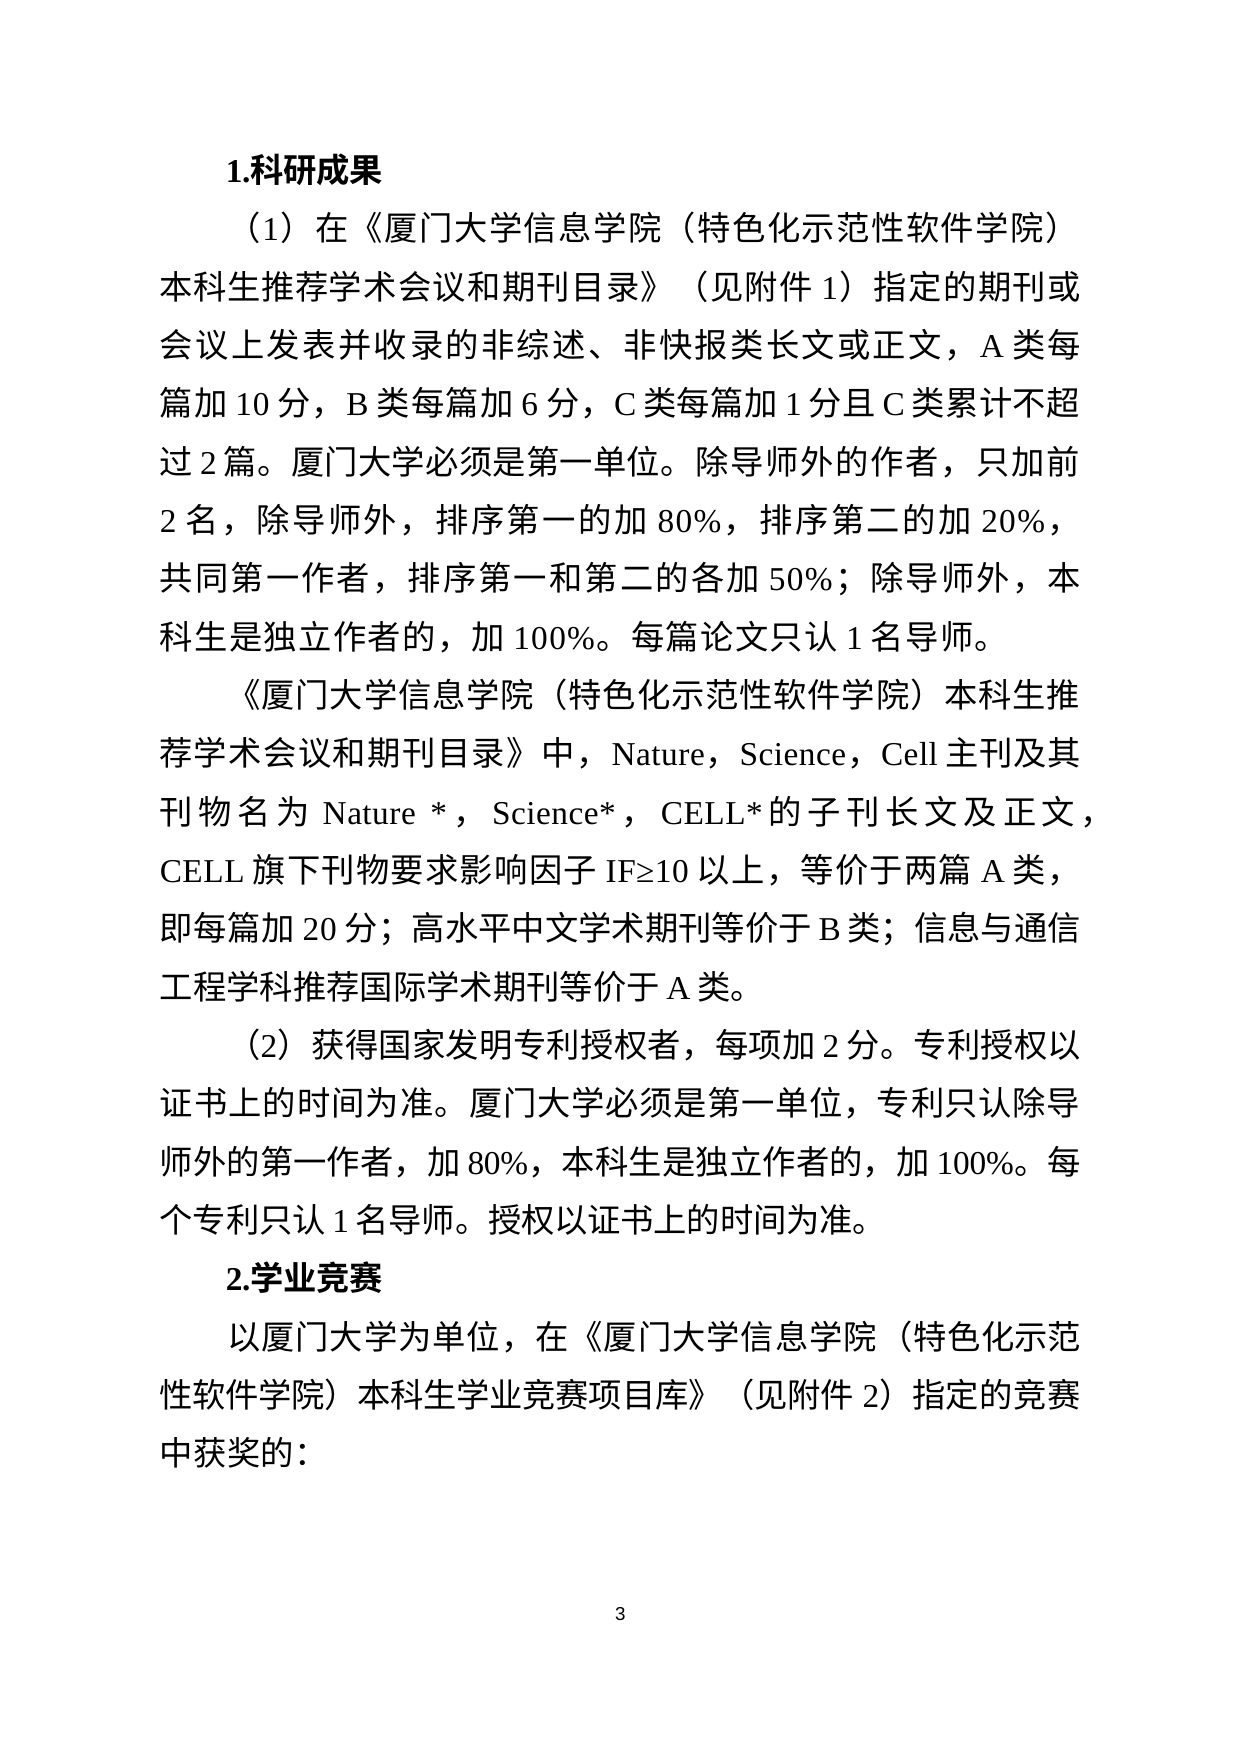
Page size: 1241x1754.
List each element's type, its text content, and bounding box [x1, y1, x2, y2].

text （1）在《厦门大学信息学院（特色化示范性软件学院）本科生推荐学术会议和期刊目录》（见附件1）指定的期刊或会议上发表并收录的非综述、非快报类长文或正文，A类每篇加10分，B类每篇加6分，C类每篇加1分且C类累计不超过2篇。厦门大学必须是第一单位。除导师外的作者，只加前2名，除导师外，排序第一的加80%，排序第二的加20%，共同第一作者，排序第一和第二的各加50%；除导师外，本科生是独立作者的，加100%。每篇论文只认1名导师。 [159, 194, 1081, 661]
text （2）获得国家发明专利授权者，每项加2分。专利授权以证书上的时间为准。厦门大学必须是第一单位，专利只认除导师外的第一作者，加80%，本科生是独立作者的，加100%。每个专利只认1名导师。授权以证书上的时间为准。 [159, 1011, 1081, 1244]
text 2.学业竞赛 [159, 1244, 1081, 1302]
text 以厦门大学为单位，在《厦门大学信息学院（特色化示范性软件学院）本科生学业竞赛项目库》（见附件2）指定的竞赛中获奖的： [159, 1302, 1081, 1477]
text 1.科研成果 [159, 136, 1081, 194]
text 《厦门大学信息学院（特色化示范性软件学院）本科生推荐学术会议和期刊目录》中，Nature，Science，Cell主刊及其刊物名为Nature *，Science*，CELL*的子刊长文及正文，CELL旗下刊物要求影响因子IF≥10以上，等价于两篇A类，即每篇加20分；高水平中文学术期刊等价于B类；信息与通信工程学科推荐国际学术期刊等价于A类。 [159, 661, 1081, 1011]
